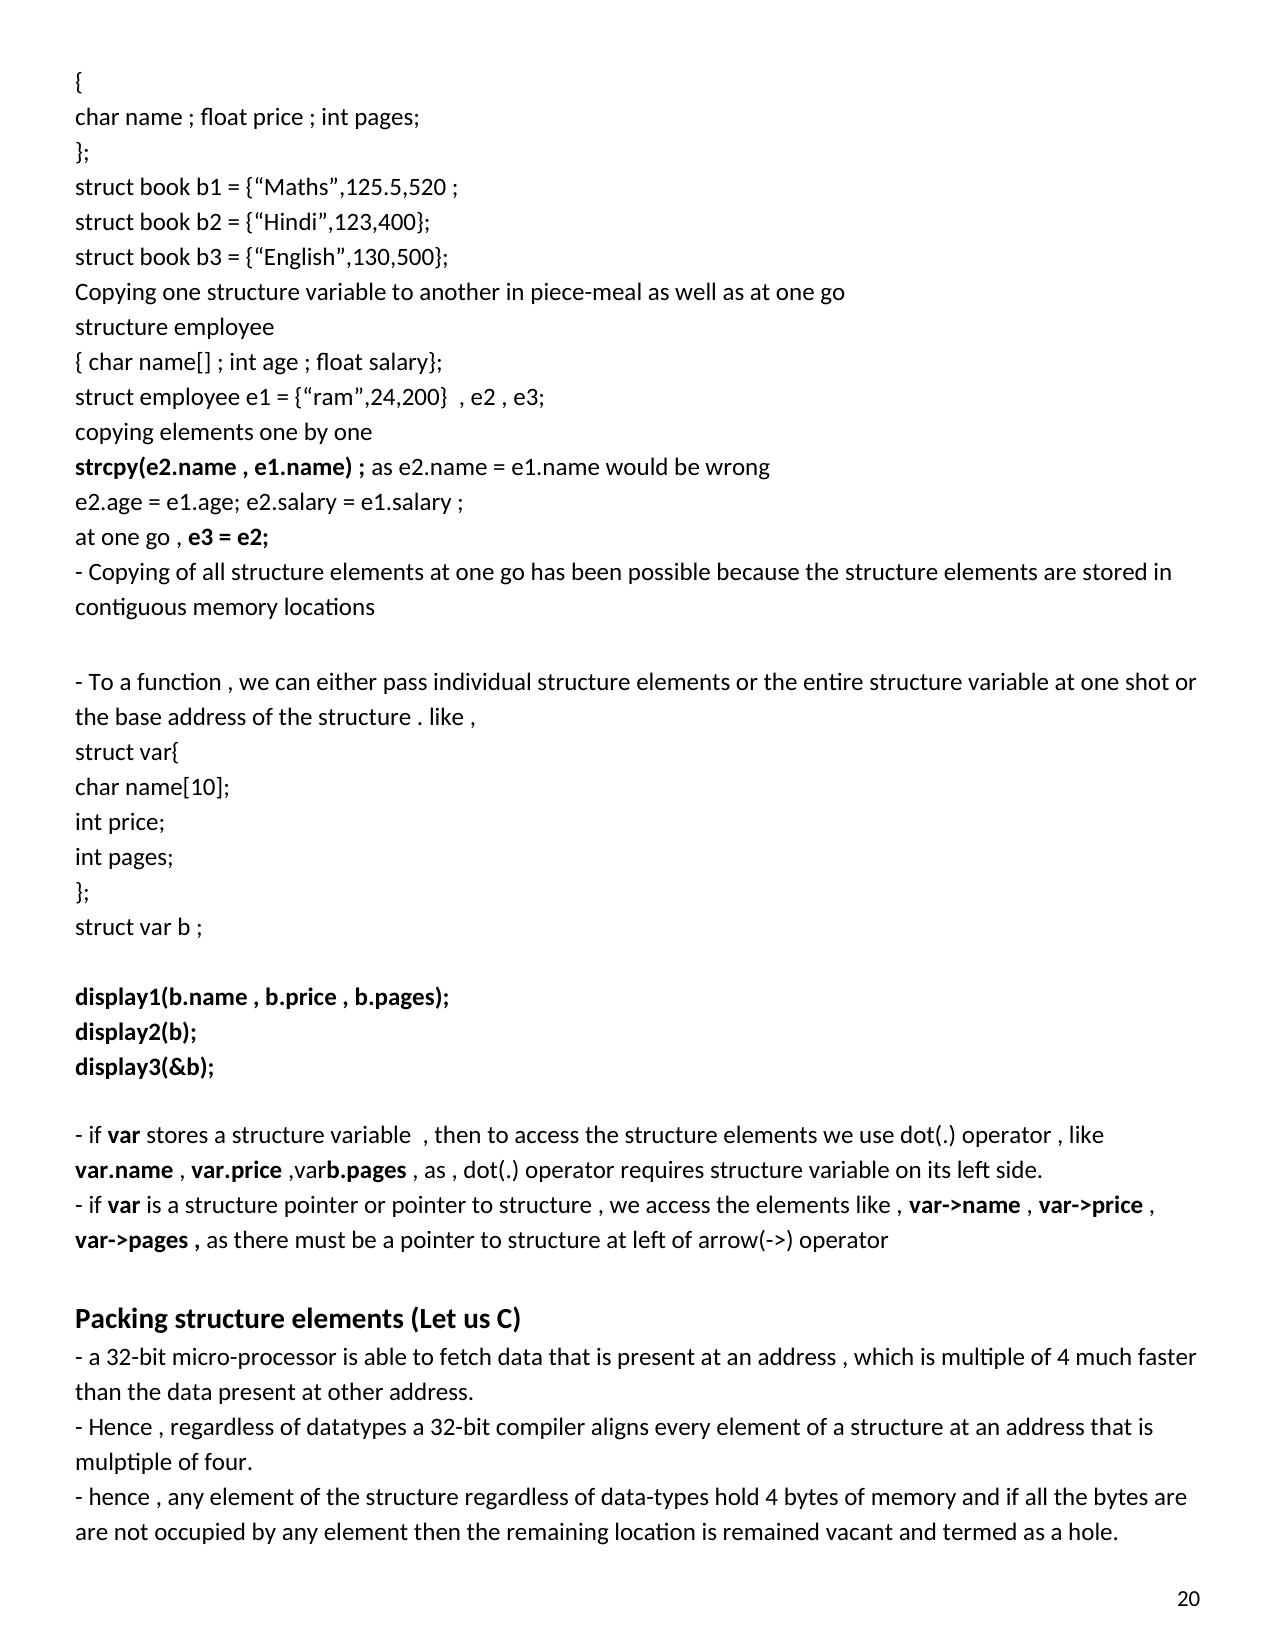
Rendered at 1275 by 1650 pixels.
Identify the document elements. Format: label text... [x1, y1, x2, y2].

text struct var{ [75, 737, 1200, 767]
text char name[10]; [75, 772, 1200, 802]
text e2.age = e1.age; e2.salary = e1.salary ; [75, 486, 1200, 516]
text char name ; float price ; int pages; [75, 101, 1200, 131]
text structure employee [75, 311, 1200, 341]
text display1(b.name , b.price , b.pages); [75, 982, 1200, 1012]
text struct var b ; [75, 912, 1200, 942]
text display2(b); [75, 1017, 1200, 1047]
text int pages; [75, 842, 1200, 872]
text var.name , var.price ,varb.pages , as , dot(.) operator requires structure variable on its left side. [75, 1154, 1200, 1184]
text struct book b1 = {“Maths”,125.5,520 ; [75, 171, 1200, 201]
text - if var stores a structure variable , then to access the structure elements we use dot(.) operator , like [75, 1119, 1200, 1149]
text struct book b3 = {“English”,130,500}; [75, 241, 1200, 271]
text - Copying of all structure elements at one go has been possible because the structure elements are stored in contiguous memory locations [75, 556, 1200, 621]
text int price; [75, 807, 1200, 837]
text Packing structure elements (Let us C) [75, 1300, 1200, 1336]
text - To a function , we can either pass individual structure elements or the entire structure variable at one shot or the base address of the structure . like , [75, 667, 1200, 732]
text }; [75, 877, 1200, 907]
text strcpy(e2.name , e1.name) ; as e2.name = e1.name would be wrong [75, 451, 1200, 481]
text { char name[] ; int age ; float salary}; [75, 346, 1200, 376]
text - if var is a structure pointer or pointer to structure , we access the elements like , var->name , var->price , var->pages , as there must be a pointer to structure at left of arrow(->) operator [75, 1189, 1200, 1254]
text - a 32-bit micro-processor is able to fetch data that is present at an address , which is multiple of 4 much faster than the data present at other address. [75, 1341, 1200, 1406]
text struct book b2 = {“Hindi”,123,400}; [75, 206, 1200, 236]
text struct employee e1 = {“ram”,24,200} , e2 , e3; [75, 381, 1200, 411]
text display3(&b); [75, 1052, 1200, 1082]
text - hence , any element of the structure regardless of data-types hold 4 bytes of memory and if all the bytes are are not occupied by any element then the remaining location is remained vacant and termed as a hole. [75, 1481, 1200, 1546]
text { [75, 66, 1200, 96]
text Copying one structure variable to another in piece-meal as well as at one go [75, 276, 1200, 306]
text copying elements one by one [75, 416, 1200, 446]
text at one go , e3 = e2; [75, 521, 1200, 551]
text }; [75, 136, 1200, 166]
text - Hence , regardless of datatypes a 32-bit compiler aligns every element of a structure at an address that is mulptiple of four. [75, 1411, 1200, 1476]
